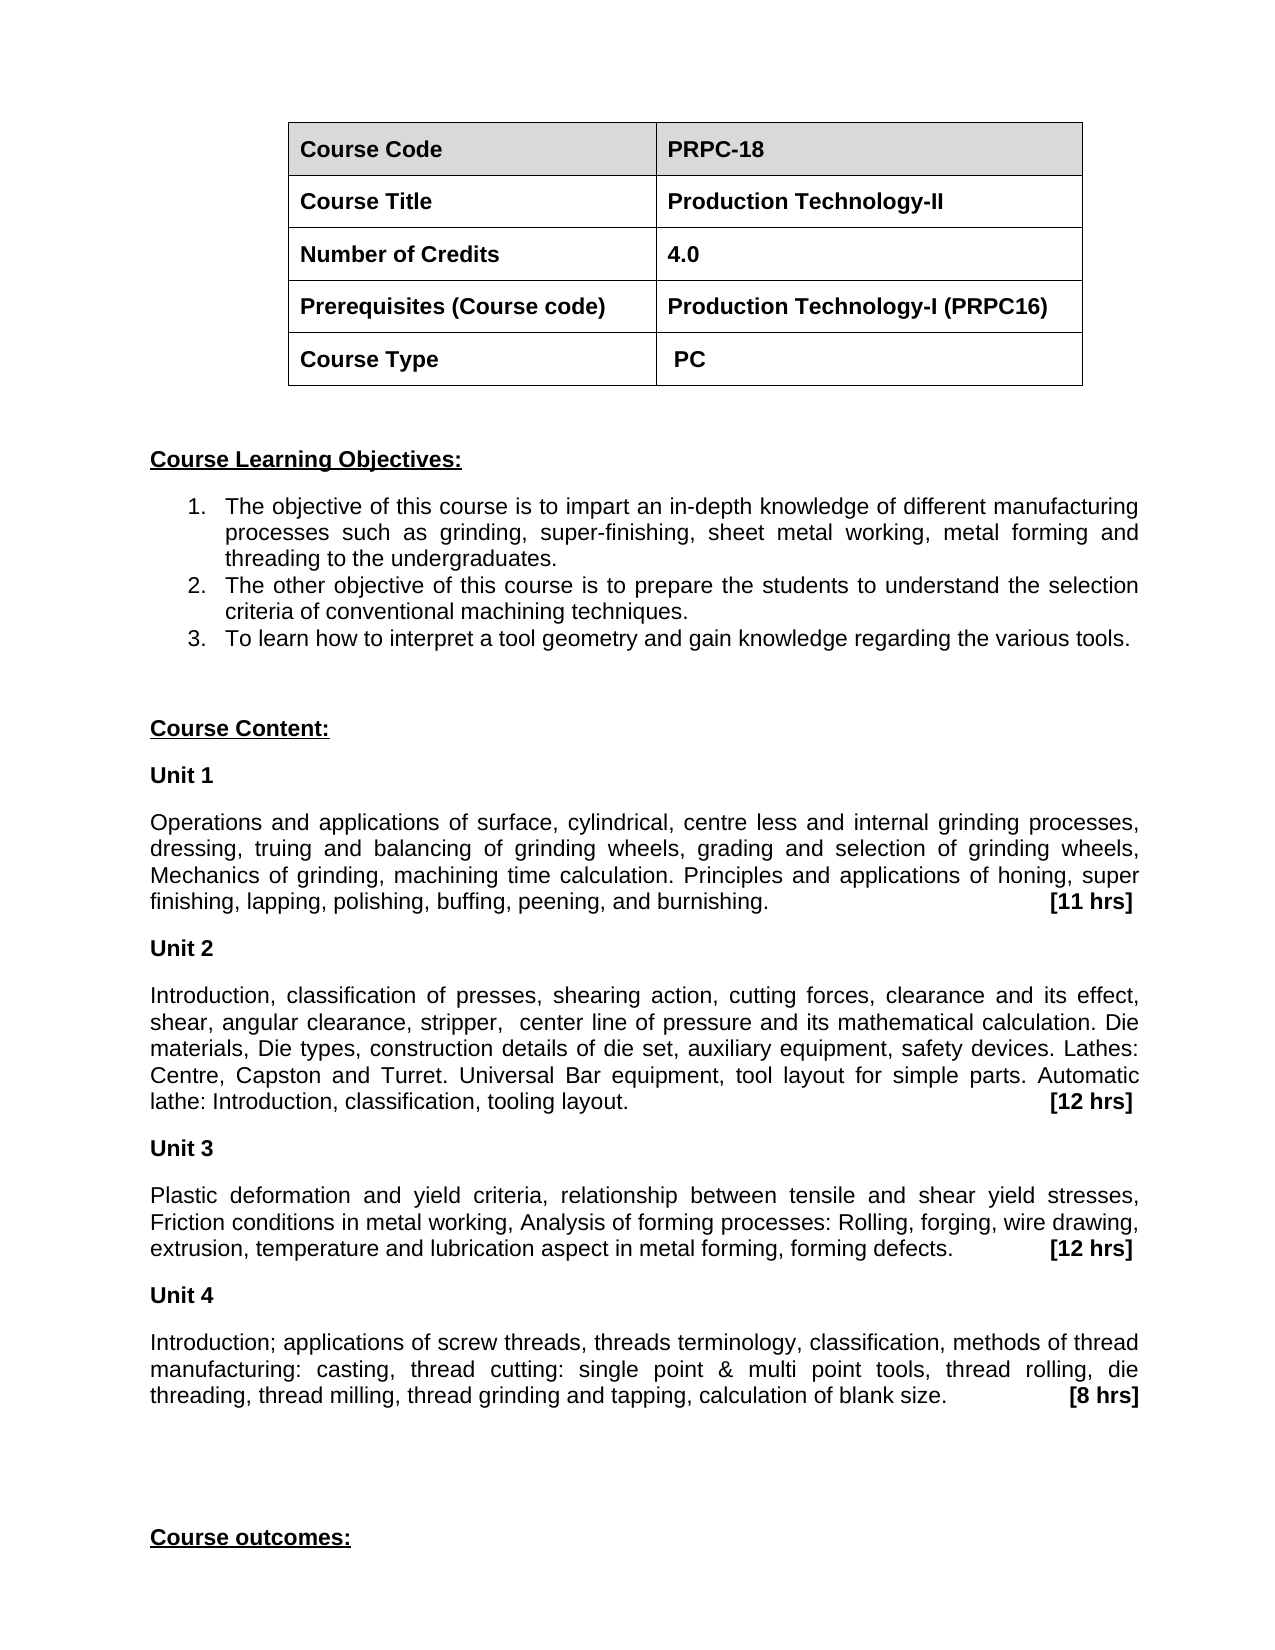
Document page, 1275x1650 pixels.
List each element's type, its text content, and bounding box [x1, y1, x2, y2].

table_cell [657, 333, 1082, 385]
list The objective of this course is to impart an in-depth knowledge of different manufacturing processes such as grinding, super-finishing, sheet metal working, metal forming and threading to the undergraduates. [187, 493, 1140, 572]
text Unit 4 [150, 1282, 1140, 1308]
text Unit 2 [150, 935, 1140, 962]
text Course Content: [150, 715, 1140, 741]
list The other objective of this course is to prepare the students to understand the selection criteria of conventional machining techniques. [187, 572, 1140, 624]
text Introduction, classification of presses, shearing action, cutting forces, clearance and its effect, shear, angular clearance, stripper, center line of pressure and its mathematical calculation. Die materials, Die types, construction details of die set, auxiliary equipment, safety devices. Lathes: Centre, Capston and Turret. Universal Bar equipment, tool layout for simple parts. Automatic lathe: Introduction, classification, tooling layout. [12 hrs] [150, 982, 1140, 1114]
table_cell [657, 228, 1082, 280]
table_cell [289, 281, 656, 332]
text Introduction; applications of screw threads, threads terminology, classification, methods of thread manufacturing: casting, thread cutting: single point & multi point tools, thread rolling, die threading, thread milling, thread grinding and tapping, calculation of blank size. [8 hrs] [150, 1329, 1140, 1408]
text Course outcomes: [150, 1524, 1140, 1550]
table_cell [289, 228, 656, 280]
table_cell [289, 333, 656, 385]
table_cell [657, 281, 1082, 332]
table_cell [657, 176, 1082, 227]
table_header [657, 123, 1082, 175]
text Course Learning Objectives: [150, 446, 1140, 472]
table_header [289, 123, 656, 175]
text Operations and applications of surface, cylindrical, centre less and internal grinding processes, dressing, truing and balancing of grinding wheels, grading and selection of grinding wheels, Mechanics of grinding, machining time calculation. Principles and applications of honing, super finishing, lapping, polishing, buffing, peening, and burnishing. [11 hrs] [150, 809, 1140, 914]
text Unit 3 [150, 1135, 1140, 1161]
text Unit 1 [150, 762, 1140, 788]
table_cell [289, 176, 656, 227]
list To learn how to interpret a tool geometry and gain knowledge regarding the various tools. [187, 624, 1140, 651]
text Plastic deformation and yield criteria, relationship between tensile and shear yield stresses, Friction conditions in metal working, Analysis of forming processes: Rolling, forging, wire drawing, extrusion, temperature and lubrication aspect in metal forming, forming defects. [12 hrs] [150, 1182, 1140, 1261]
